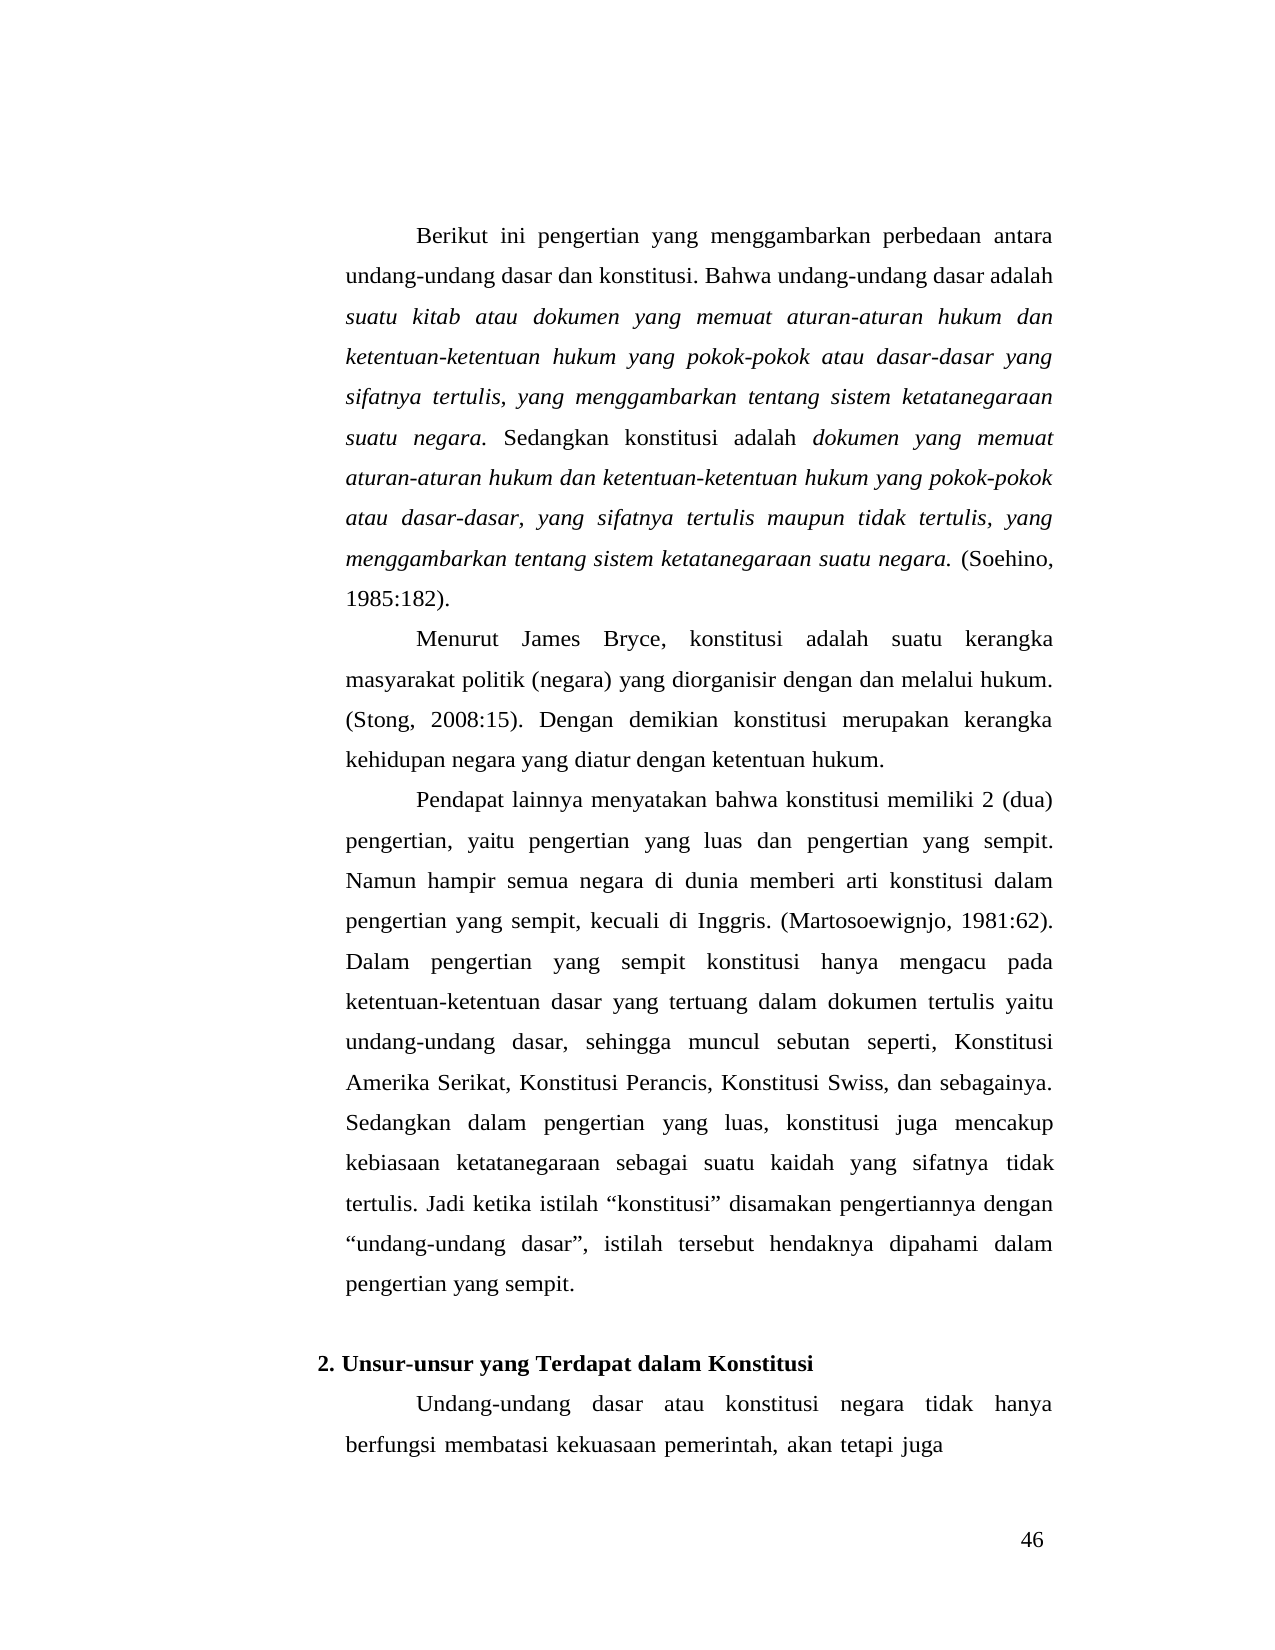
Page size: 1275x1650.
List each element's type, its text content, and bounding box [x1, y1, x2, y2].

text Pendapat lainnya menyatakan bahwa konstitusi memiliki 2 (dua) pengertian, yaitu pengertian yang luas dan pengertian yang sempit. Namun hampir semua negara di dunia memberi arti konstitusi dalam pengertian yang sempit, kecuali di Inggris. (Martosoewignjo, 1981:62). Dalam pengertian yang sempit konstitusi hanya mengacu pada ketentuan-ketentuan dasar yang tertuang dalam dokumen tertulis yaitu undang-undang dasar, sehingga muncul sebutan seperti, Konstitusi Amerika Serikat, Konstitusi Perancis, Konstitusi Swiss, dan sebagainya. Sedangkan dalam pengertian yang luas, konstitusi juga mencakup kebiasaan ketatanegaraan sebagai suatu kaidah yang sifatnya tidak tertulis. Jadi ketika istilah “konstitusi” disamakan pengertiannya dengan “undang-undang dasar”, istilah tersebut hendaknya dipahami dalam pengertian yang sempit. [345, 787, 1054, 1297]
subtitle Unsur-unsur yang Terdapat dalam Konstitusi [317, 1350, 1162, 1376]
text Menurut James Bryce, konstitusi adalah suatu kerangka masyarakat politik (negara) yang diorganisir dengan dan melalui hukum. (Stong, 2008:15). Dengan demikian konstitusi merupakan kerangka kehidupan negara yang diatur dengan ketentuan hukum. [345, 625, 1053, 773]
text Berikut ini pengertian yang menggambarkan perbedaan antara undang-undang dasar dan konstitusi. Bahwa undang-undang dasar adalah suatu kitab atau dokumen yang memuat aturan-aturan hukum dan ketentuan-ketentuan hukum yang pokok-pokok atau dasar-dasar yang sifatnya tertulis, yang menggambarkan tentang sistem ketatanegaraan suatu negara. Sedangkan konstitusi adalah dokumen yang memuat aturan-aturan hukum dan ketentuan-ketentuan hukum yang pokok-pokok atau dasar-dasar, yang sifatnya tertulis maupun tidak tertulis, yang menggambarkan tentang sistem ketatanegaraan suatu negara. (Soehino, 1985:182). [345, 222, 1054, 611]
text Undang-undang dasar atau konstitusi negara tidak hanya berfungsi membatasi kekuasaan pemerintah, akan tetapi juga [345, 1390, 1053, 1457]
